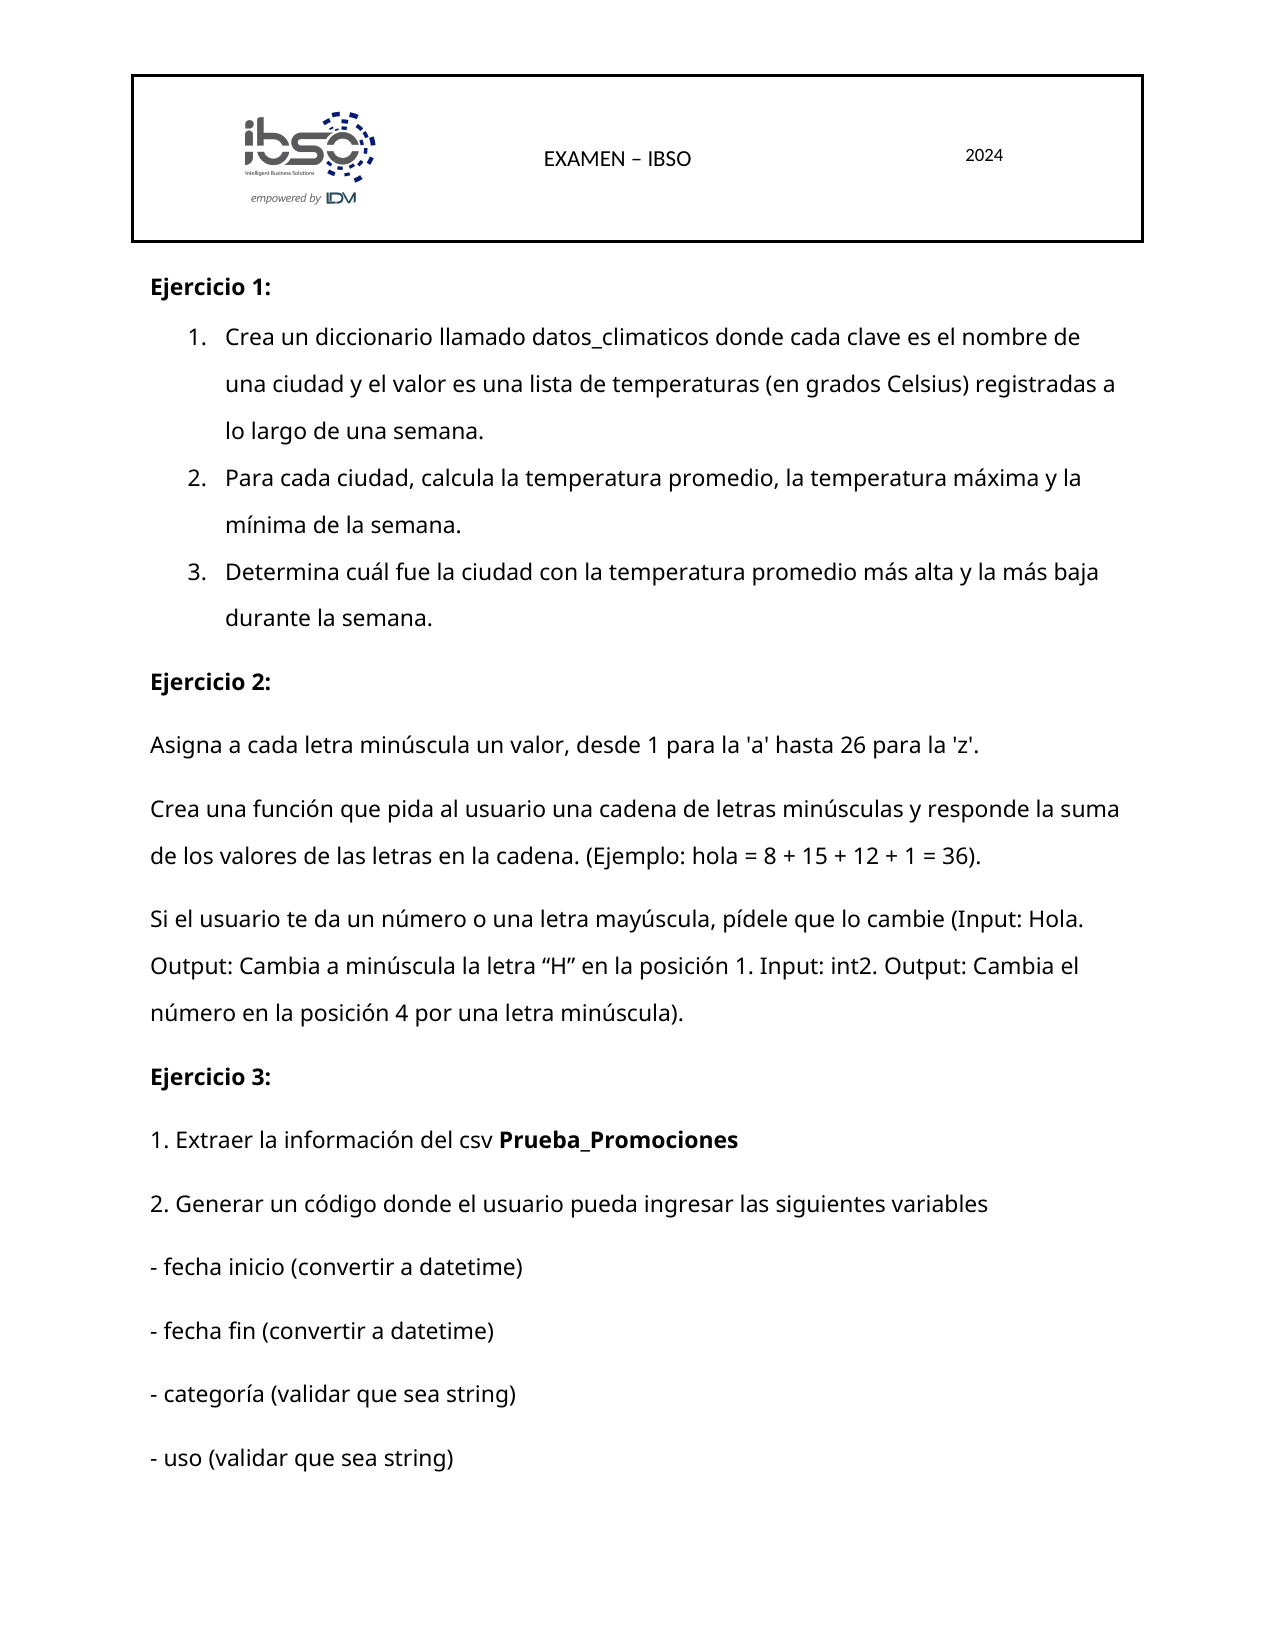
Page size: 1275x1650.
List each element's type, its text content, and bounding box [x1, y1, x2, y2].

list Para cada ciudad, calcula la temperatura promedio, la temperatura máxima y la mínima de la semana. [187, 462, 1125, 540]
text Crea una función que pida al usuario una cadena de letras minúsculas y responde la suma de los valores de las letras en la cadena. (Ejemplo: hola = 8 + 15 + 12 + 1 = 36). [150, 793, 1125, 871]
text 2. ⁠Generar un código donde el usuario pueda ingresar las siguientes variables [150, 1188, 1125, 1219]
text - ⁠uso (validar que sea string) [150, 1442, 1125, 1473]
text 1. Extraer la información del csv Prueba_Promociones [150, 1124, 1125, 1156]
text Ejercicio 3: [150, 1061, 1125, 1092]
text Si el usuario te da un número o una letra mayúscula, pídele que lo cambie (Input: Hola. Output: Cambia a minúscula la letra “H” en la posición 1. Input: int2. Output: Cambia el número en la posición 4 por una letra minúscula). [150, 903, 1125, 1028]
text - ⁠categoría (validar que sea string) [150, 1378, 1125, 1410]
text Ejercicio 1: [150, 271, 1125, 302]
list Determina cuál fue la ciudad con la temperatura promedio más alta y la más baja durante la semana. [187, 556, 1125, 634]
text - ⁠fecha fin (convertir a datetime) [150, 1315, 1125, 1346]
picture [237, 106, 379, 207]
text - fecha inicio (convertir a datetime) [150, 1251, 1125, 1283]
text Asigna a cada letra minúscula un valor, desde 1 para la 'a' hasta 26 para la 'z'. [150, 729, 1125, 761]
text Ejercicio 2: [150, 666, 1125, 697]
list Crea un diccionario llamado datos_climaticos donde cada clave es el nombre de una ciudad y el valor es una lista de temperaturas (en grados Celsius) registradas a lo largo de una semana. [187, 321, 1125, 446]
